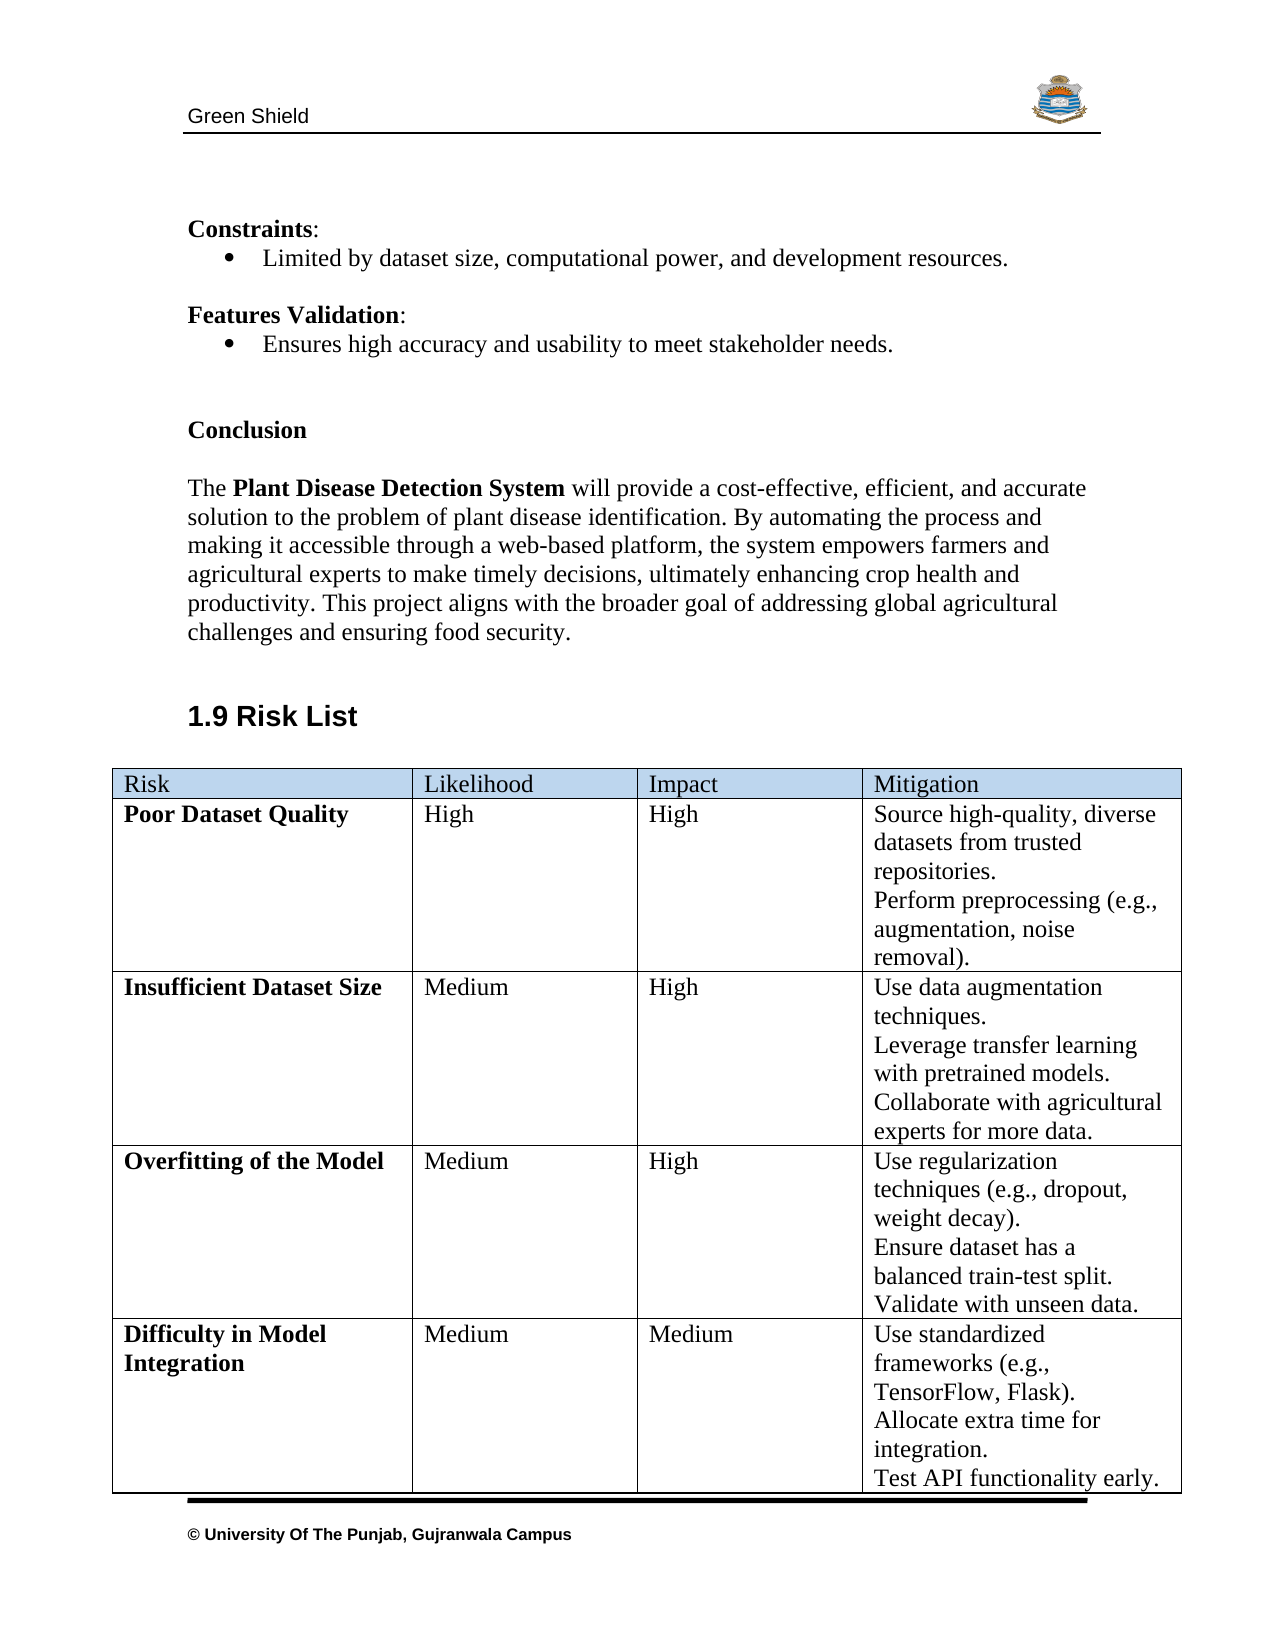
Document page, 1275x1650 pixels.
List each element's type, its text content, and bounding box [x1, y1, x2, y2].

list Limited by dataset size, computational power, and development resources. [225, 243, 1087, 272]
table_cell Overfitting of the Model [113, 1146, 412, 1318]
table_cell High [638, 1146, 862, 1318]
table_cell Use regularization techniques (e.g., dropout, weight decay). Ensure dataset has a balanced train-test split. Validate with unseen data. [863, 1146, 1181, 1318]
table_cell Poor Dataset Quality [113, 799, 412, 971]
table_header Impact [638, 769, 862, 798]
table_cell High [638, 799, 862, 971]
table_cell Source high-quality, diverse datasets from trusted repositories. Perform preprocessing (e.g., augmentation, noise removal). [863, 799, 1181, 971]
subtitle 1.9 Risk List [187, 699, 1087, 733]
text The Plant Disease Detection System will provide a cost-effective, efficient, and accurate solution to the problem of plant disease identification. By automating the process and making it accessible through a web-based platform, the system empowers farmers and agricultural experts to make timely decisions, ultimately enhancing crop health and productivity. This project aligns with the broader goal of addressing global agricultural challenges and ensuring food security. [187, 473, 1087, 646]
text Constraints: [187, 214, 1087, 243]
picture [1031, 75, 1088, 124]
table_cell High [413, 799, 637, 971]
table_cell Medium [413, 972, 637, 1145]
table_cell Medium [413, 1319, 637, 1492]
table_cell High [638, 972, 862, 1145]
table_cell Medium [638, 1319, 862, 1492]
list Ensures high accuracy and usability to meet stakeholder needs. [225, 329, 1087, 358]
table_header Mitigation [863, 769, 1181, 798]
table_cell Use data augmentation techniques. Leverage transfer learning with pretrained models. Collaborate with agricultural experts for more data. [863, 972, 1181, 1145]
table_cell Medium [413, 1146, 637, 1318]
table_cell Insufficient Dataset Size [113, 972, 412, 1145]
table_header Likelihood [413, 769, 637, 798]
text Features Validation: [187, 301, 1087, 329]
table_cell Use standardized frameworks (e.g., TensorFlow, Flask). Allocate extra time for integration. Test API functionality early. [863, 1319, 1181, 1492]
table_header Risk [113, 769, 412, 798]
table_cell Difficulty in Model Integration [113, 1319, 412, 1492]
text Conclusion [187, 416, 1087, 444]
